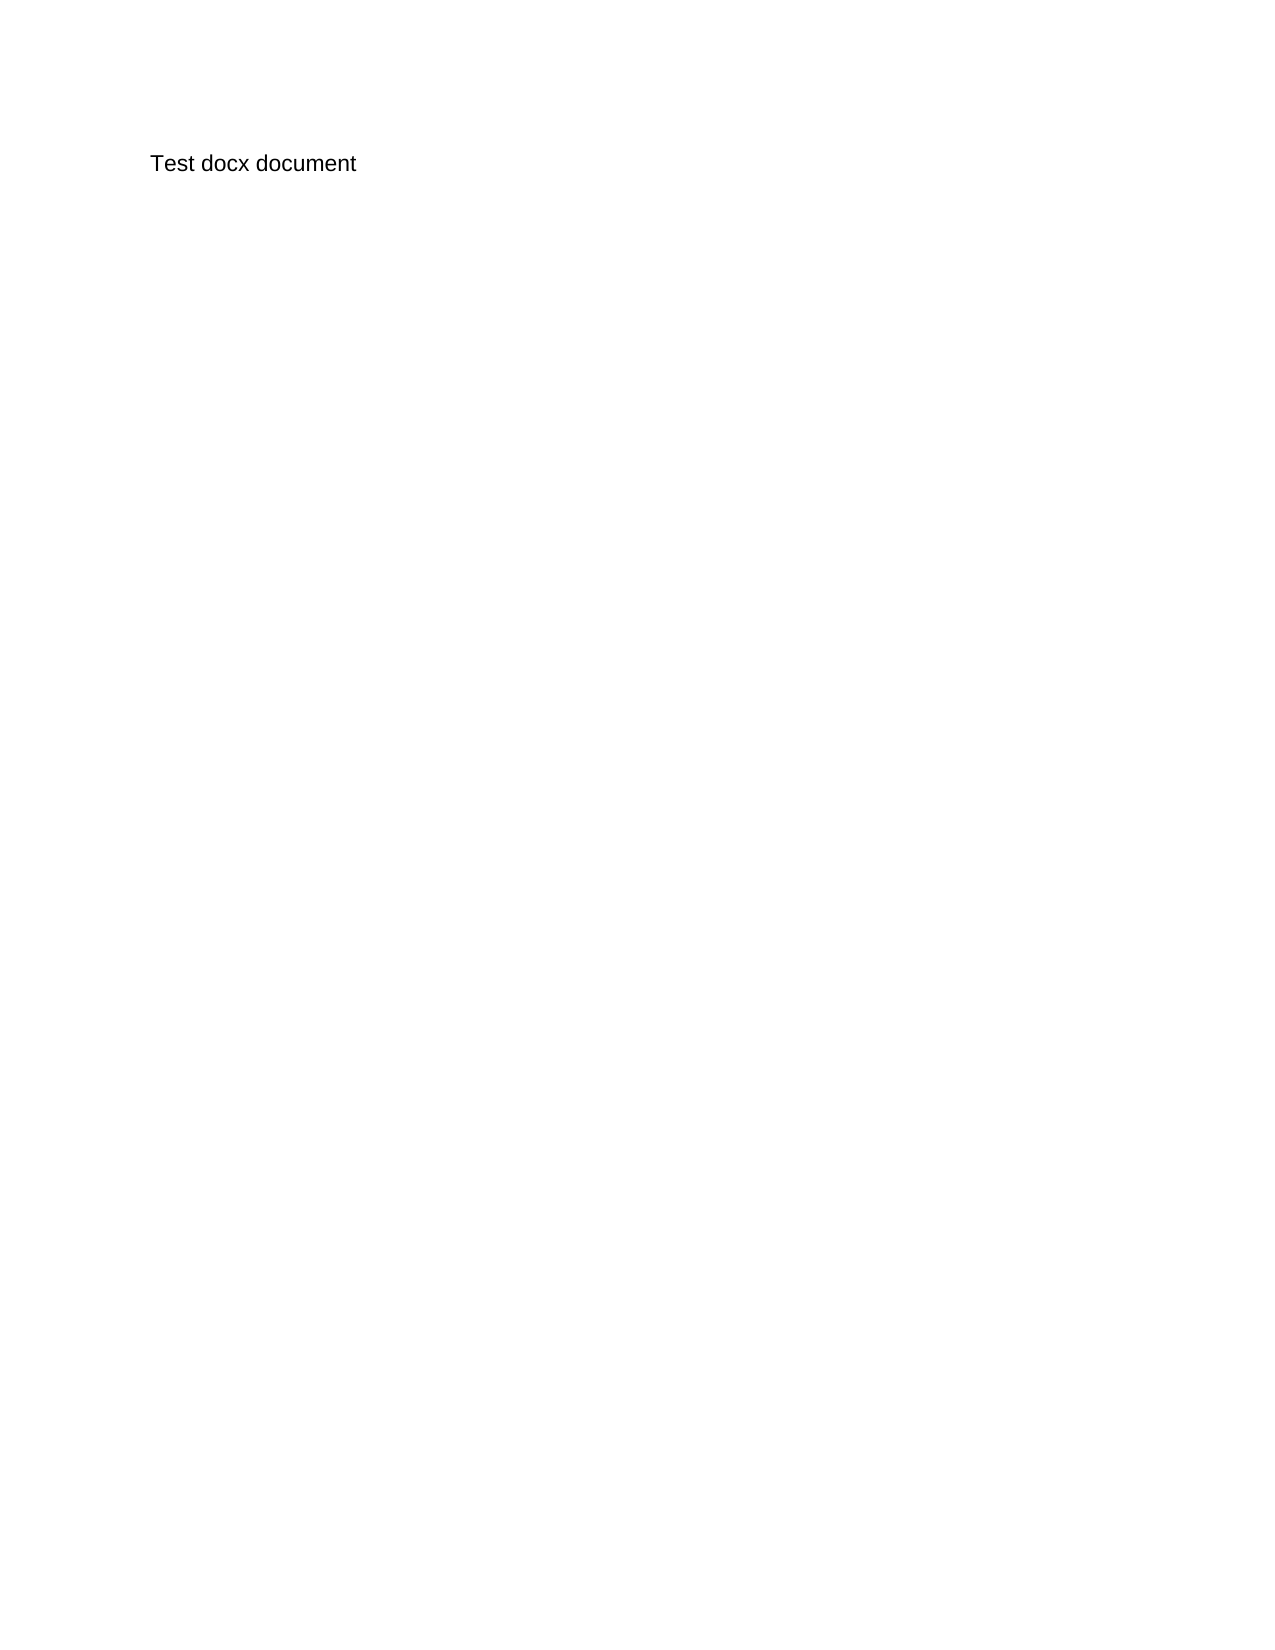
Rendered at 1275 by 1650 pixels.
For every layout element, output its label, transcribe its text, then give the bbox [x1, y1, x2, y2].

text Test docx document [150, 150, 1125, 176]
